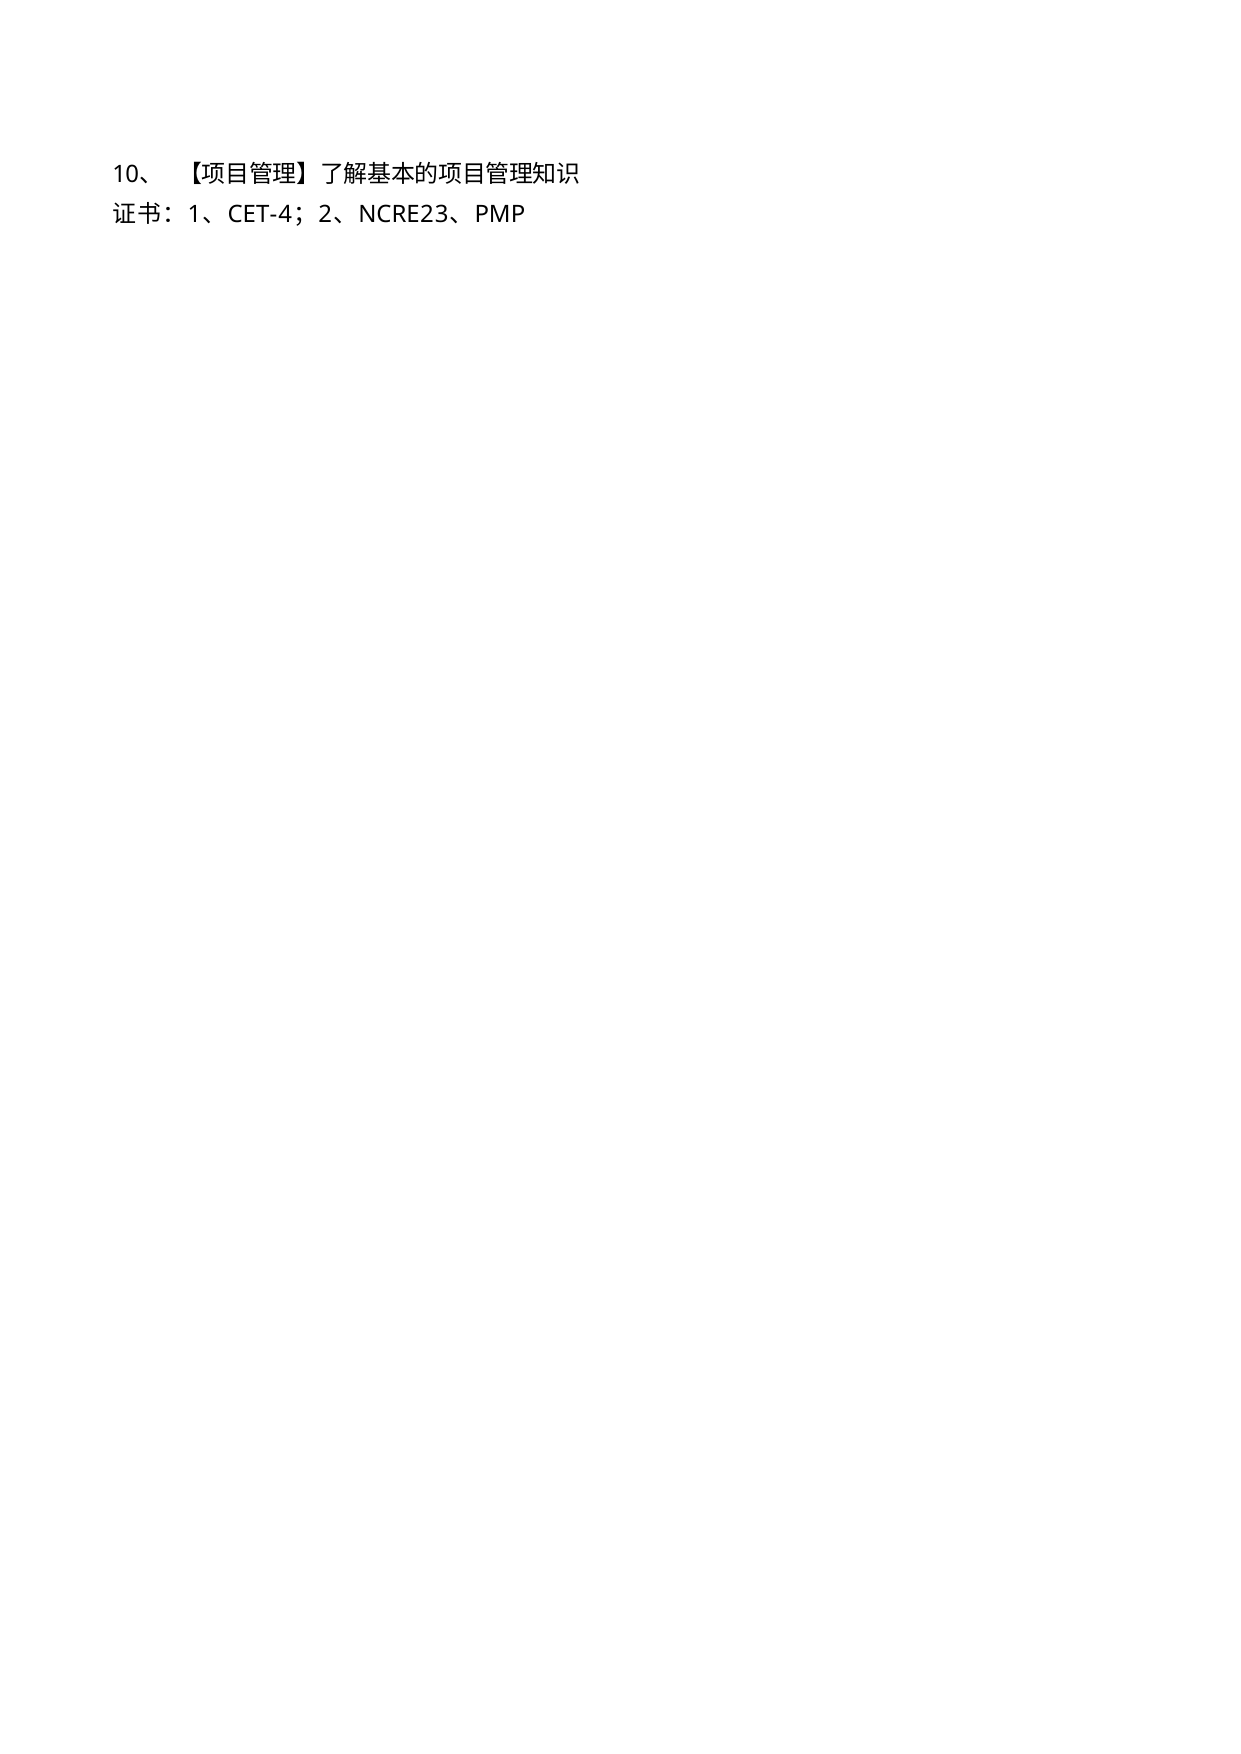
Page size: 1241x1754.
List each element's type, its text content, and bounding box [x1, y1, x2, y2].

text 10、 【项目管理】了解基本的项目管理知识 证书：1、CET-4；2、NCRE23、PMP [112, 155, 608, 229]
